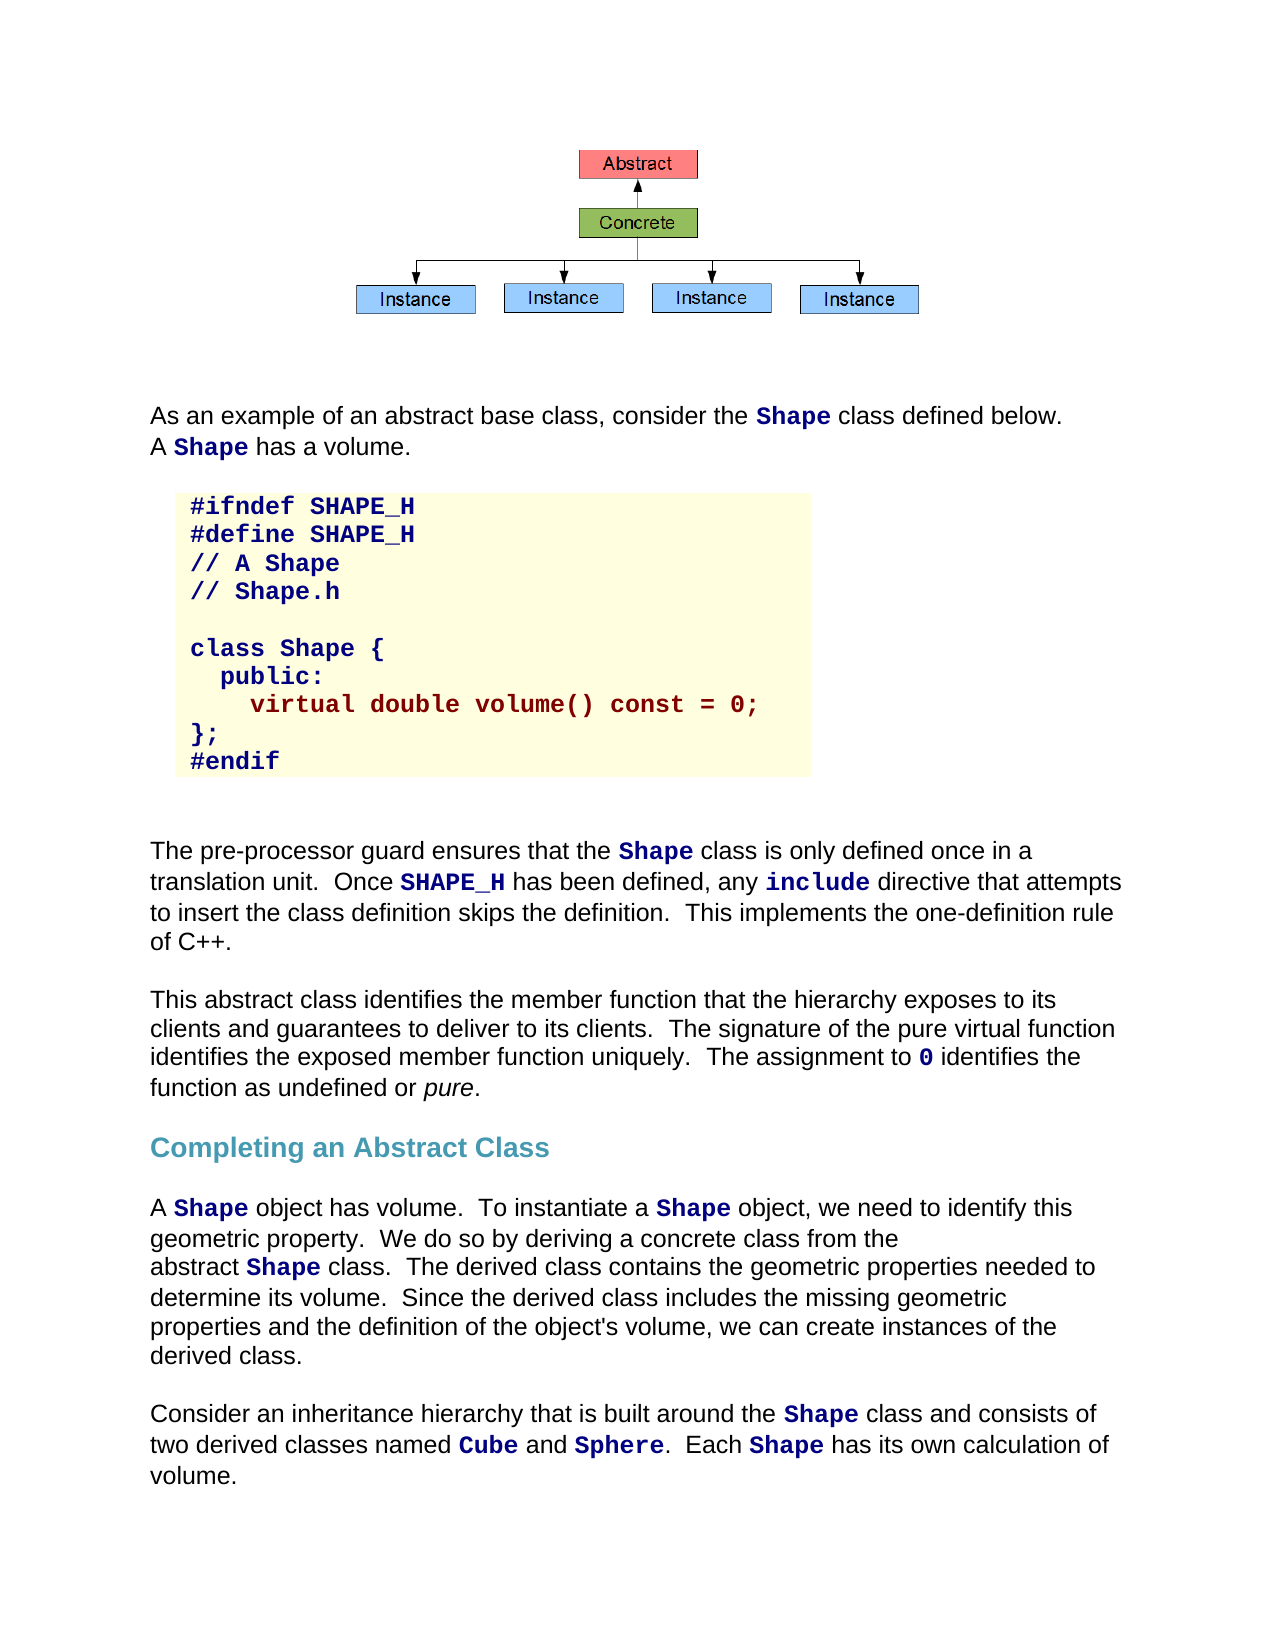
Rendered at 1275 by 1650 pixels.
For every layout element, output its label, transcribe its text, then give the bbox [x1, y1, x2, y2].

text The pre-processor guard ensures that the Shape class is only defined once in a translation unit. Once SHAPE_H has been defined, any include directive that attempts to insert the class definition skips the definition. This implements the one-definition rule of C++. [150, 836, 1125, 956]
text A Shape object has volume. To instantiate a Shape object, we need to identify this geometric property. We do so by deriving a concrete class from the abstract Shape class. The derived class contains the geometric properties needed to determine its volume. Since the derived class includes the missing geometric properties and the definition of the object's volume, we can create instances of the derived class. [150, 1193, 1125, 1369]
text Completing an Abstract Class [150, 1131, 1125, 1163]
picture [356, 150, 919, 314]
text Consider an inheritance hierarchy that is built around the Shape class and consists of two derived classes named Cube and Sphere. Each Shape has its own calculation of volume. [150, 1399, 1125, 1489]
text As an example of an abstract base class, consider the Shape class defined below. A Shape has a volume. [150, 401, 1125, 463]
table_header #ifndef SHAPE_H #define SHAPE_H // A Shape // Shape.h class Shape { public: virtual double volume() const = 0; }; #endif [150, 492, 813, 807]
text This abstract class identifies the member function that the hierarchy exposes to its clients and guarantees to deliver to its clients. The signature of the pure virtual function identifies the exposed member function uniquely. The assignment to 0 identifies the function as undefined or pure. [150, 985, 1125, 1102]
